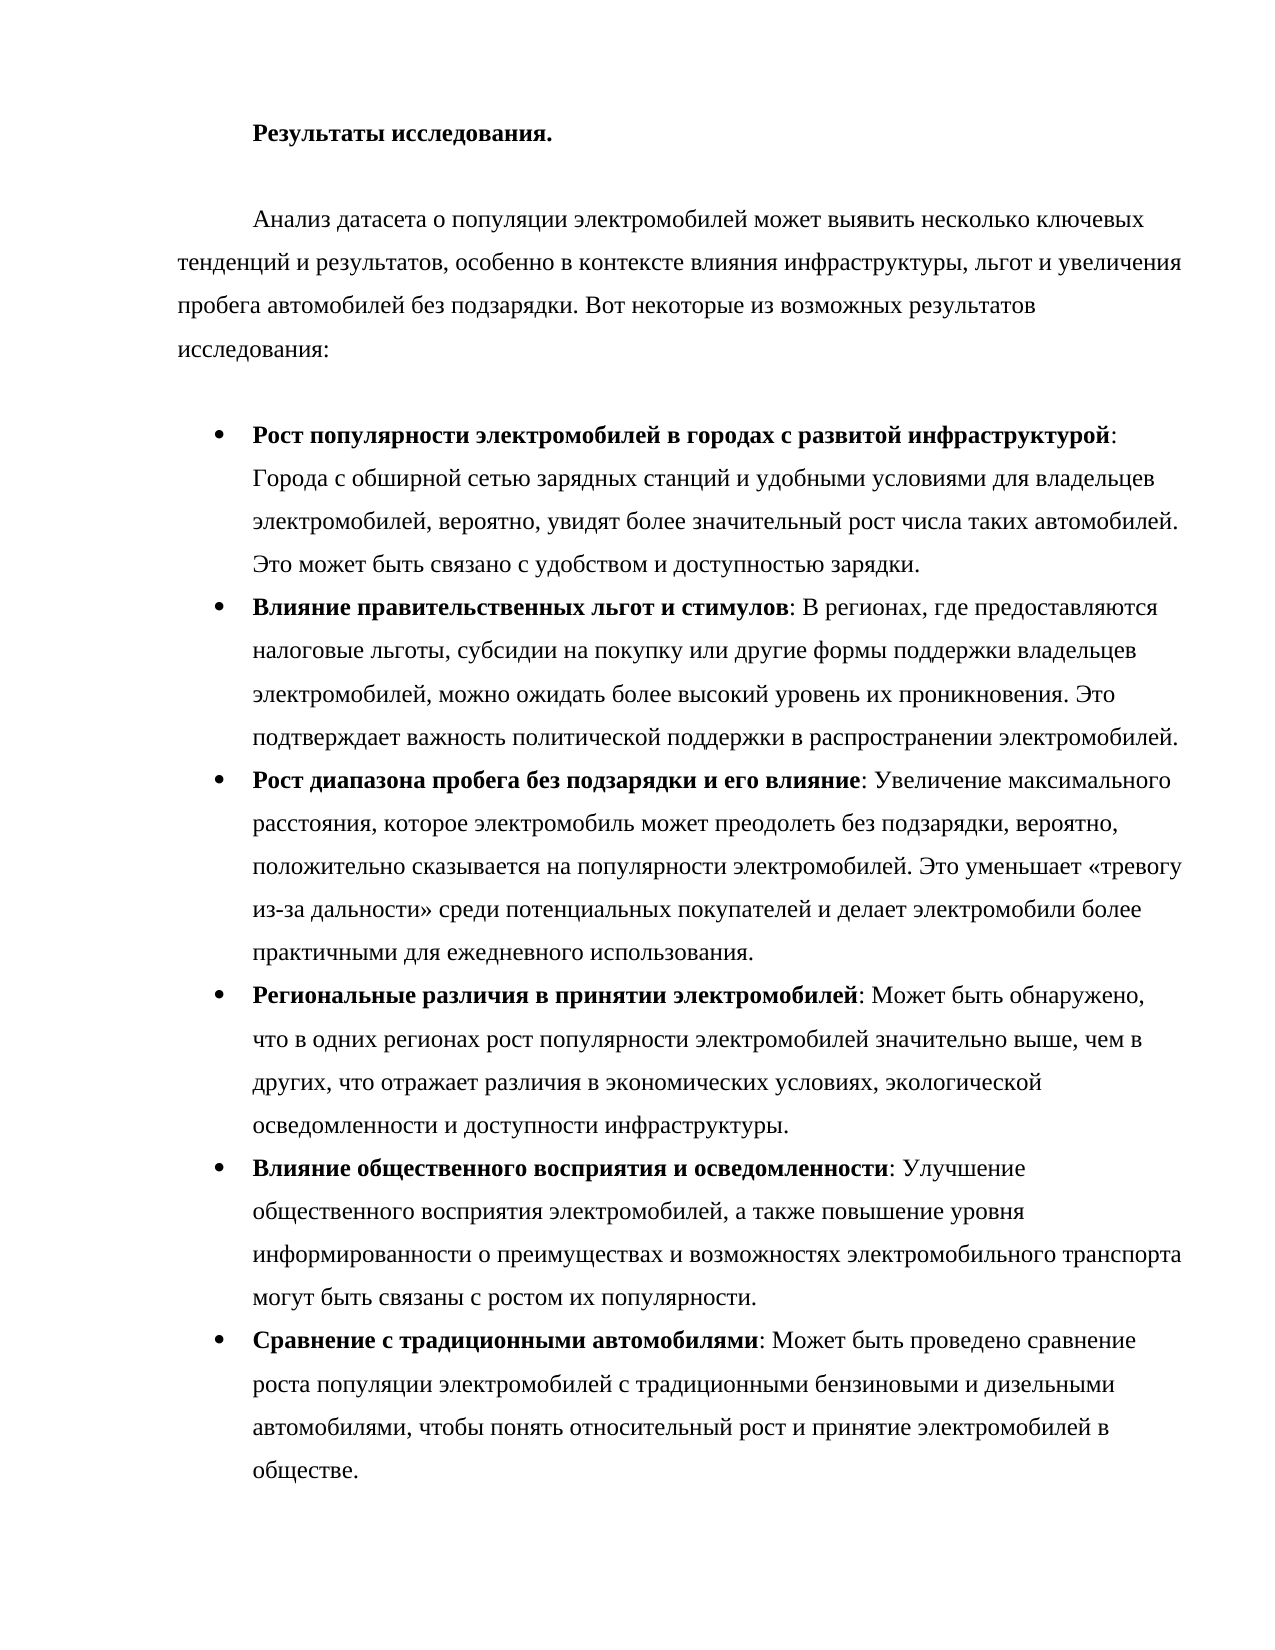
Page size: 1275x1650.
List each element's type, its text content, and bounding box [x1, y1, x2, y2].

list Рост популярности электромобилей в городах с развитой инфраструктурой: Города с обширной сетью зарядных станций и удобными условиями для владельцев электромобилей, вероятно, увидят более значительный рост числа таких автомобилей. Это может быть связано с удобством и доступностью зарядки. [215, 420, 1186, 578]
list Рост диапазона пробега без подзарядки и его влияние: Увеличение максимального расстояния, которое электромобиль может преодолеть без подзарядки, вероятно, положительно сказывается на популярности электромобилей. Это уменьшает «тревогу из-за дальности» среди потенциальных покупателей и делает электромобили более практичными для ежедневного использования. [215, 765, 1186, 966]
list Региональные различия в принятии электромобилей: Может быть обнаружено, что в одних регионах рост популярности электромобилей значительно выше, чем в других, что отражает различия в экономических условиях, экологической осведомленности и доступности инфраструктуры. [215, 981, 1186, 1139]
list Влияние общественного восприятия и осведомленности: Улучшение общественного восприятия электромобилей, а также повышение уровня информированности о преимуществах и возможностях электромобильного транспорта могут быть связаны с ростом их популярности. [215, 1153, 1186, 1311]
list Влияние правительственных льгот и стимулов: В регионах, где предоставляются налоговые льготы, субсидии на покупку или другие формы поддержки владельцев электромобилей, можно ожидать более высокий уровень их проникновения. Это подтверждает важность политической поддержки в распространении электромобилей. [215, 592, 1186, 751]
text Результаты исследования. [177, 118, 1186, 147]
list Сравнение с традиционными автомобилями: Может быть проведено сравнение роста популяции электромобилей с традиционными бензиновыми и дизельными автомобилями, чтобы понять относительный рост и принятие электромобилей в обществе. [215, 1326, 1186, 1484]
text Анализ датасета о популяции электромобилей может выявить несколько ключевых тенденций и результатов, особенно в контексте влияния инфраструктуры, льгот и увеличения пробега автомобилей без подзарядки. Вот некоторые из возможных результатов исследования: [177, 204, 1186, 362]
